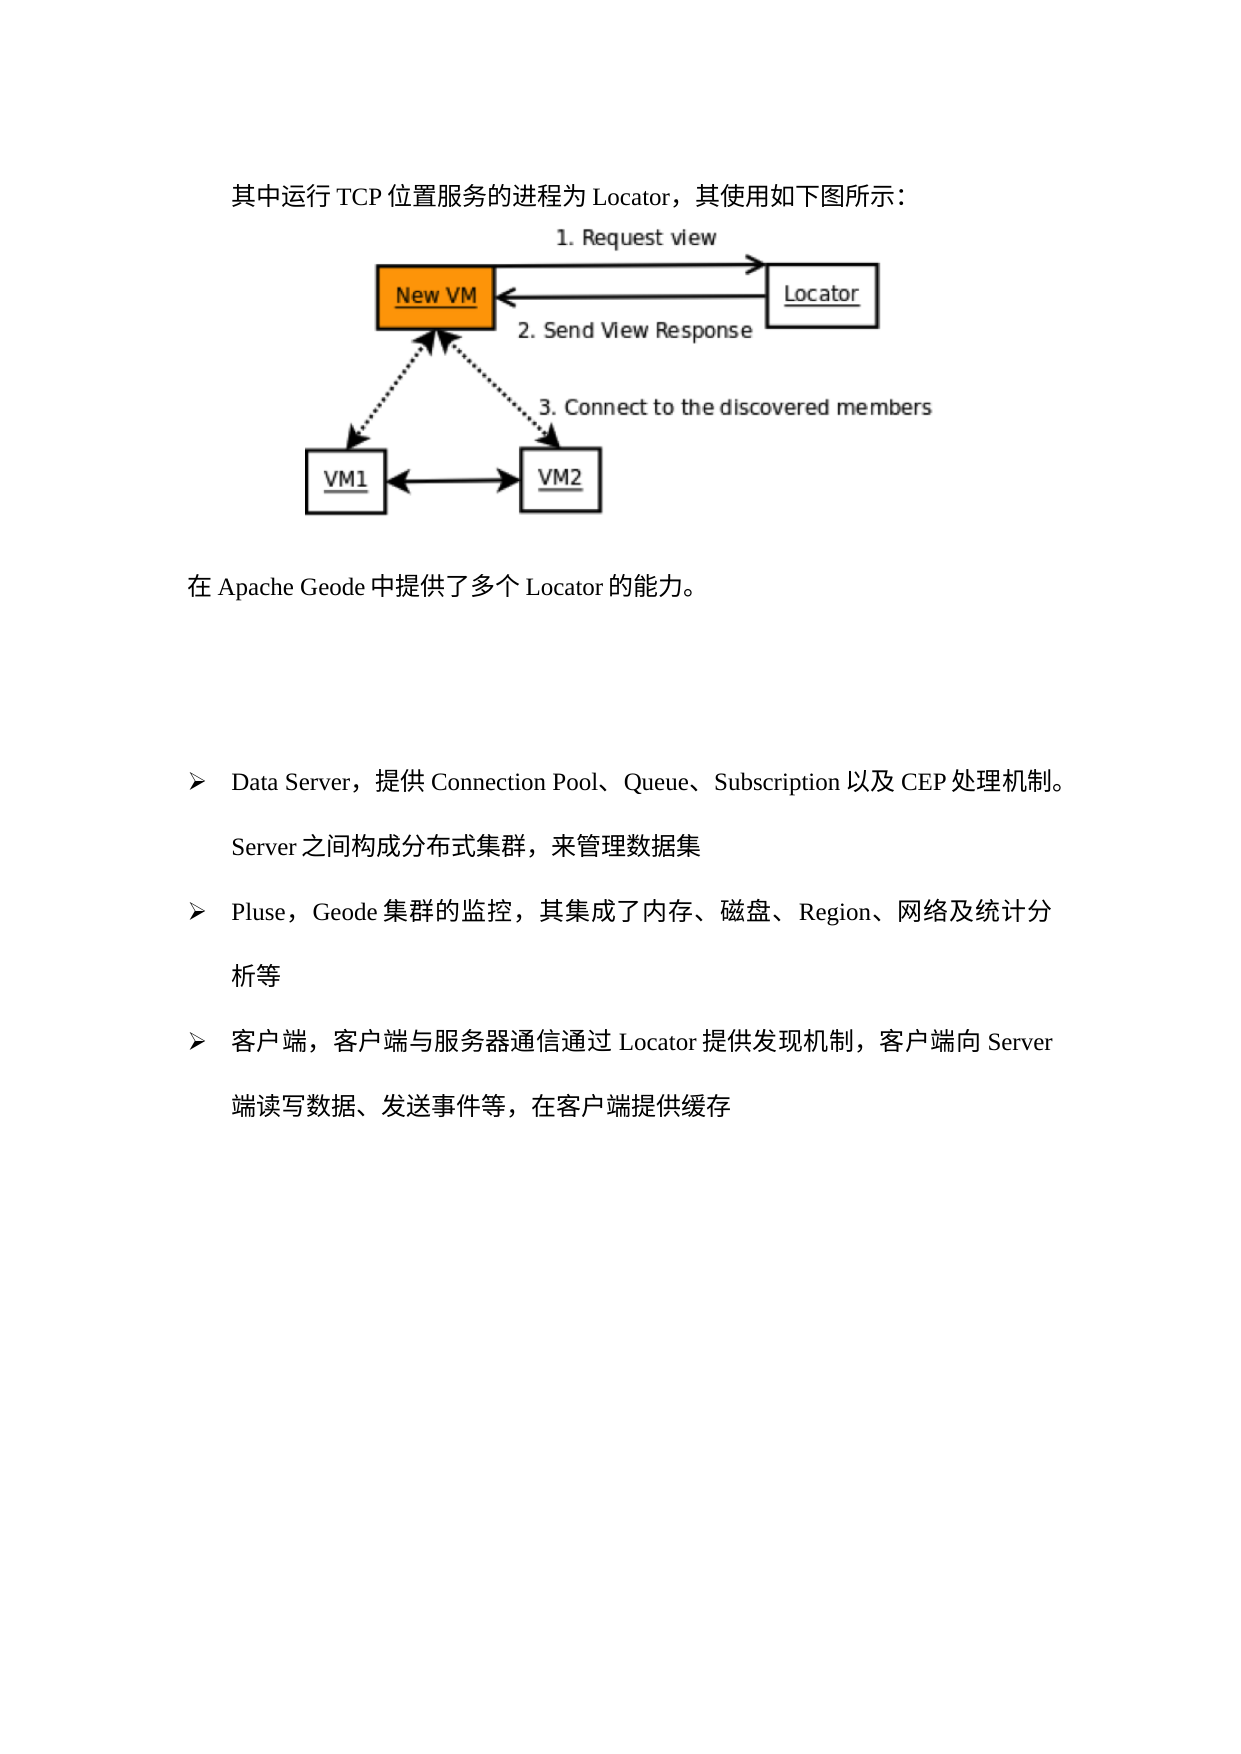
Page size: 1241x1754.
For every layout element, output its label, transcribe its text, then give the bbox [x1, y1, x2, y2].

text 在Apache Geode中提供了多个Locator的能力。 [187, 552, 1053, 617]
list Data Server，提供Connection Pool、Queue、Subscription以及CEP处理机制。Server之间构成分布式集群，来管理数据集 [187, 747, 1053, 877]
picture [305, 227, 936, 517]
list 客户端，客户端与服务器通信通过Locator提供发现机制，客户端向Server端读写数据、发送事件等，在客户端提供缓存 [187, 1007, 1053, 1137]
list Pluse，Geode集群的监控，其集成了内存、磁盘、Region、网络及统计分析等 [187, 877, 1053, 1007]
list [187, 162, 1053, 227]
